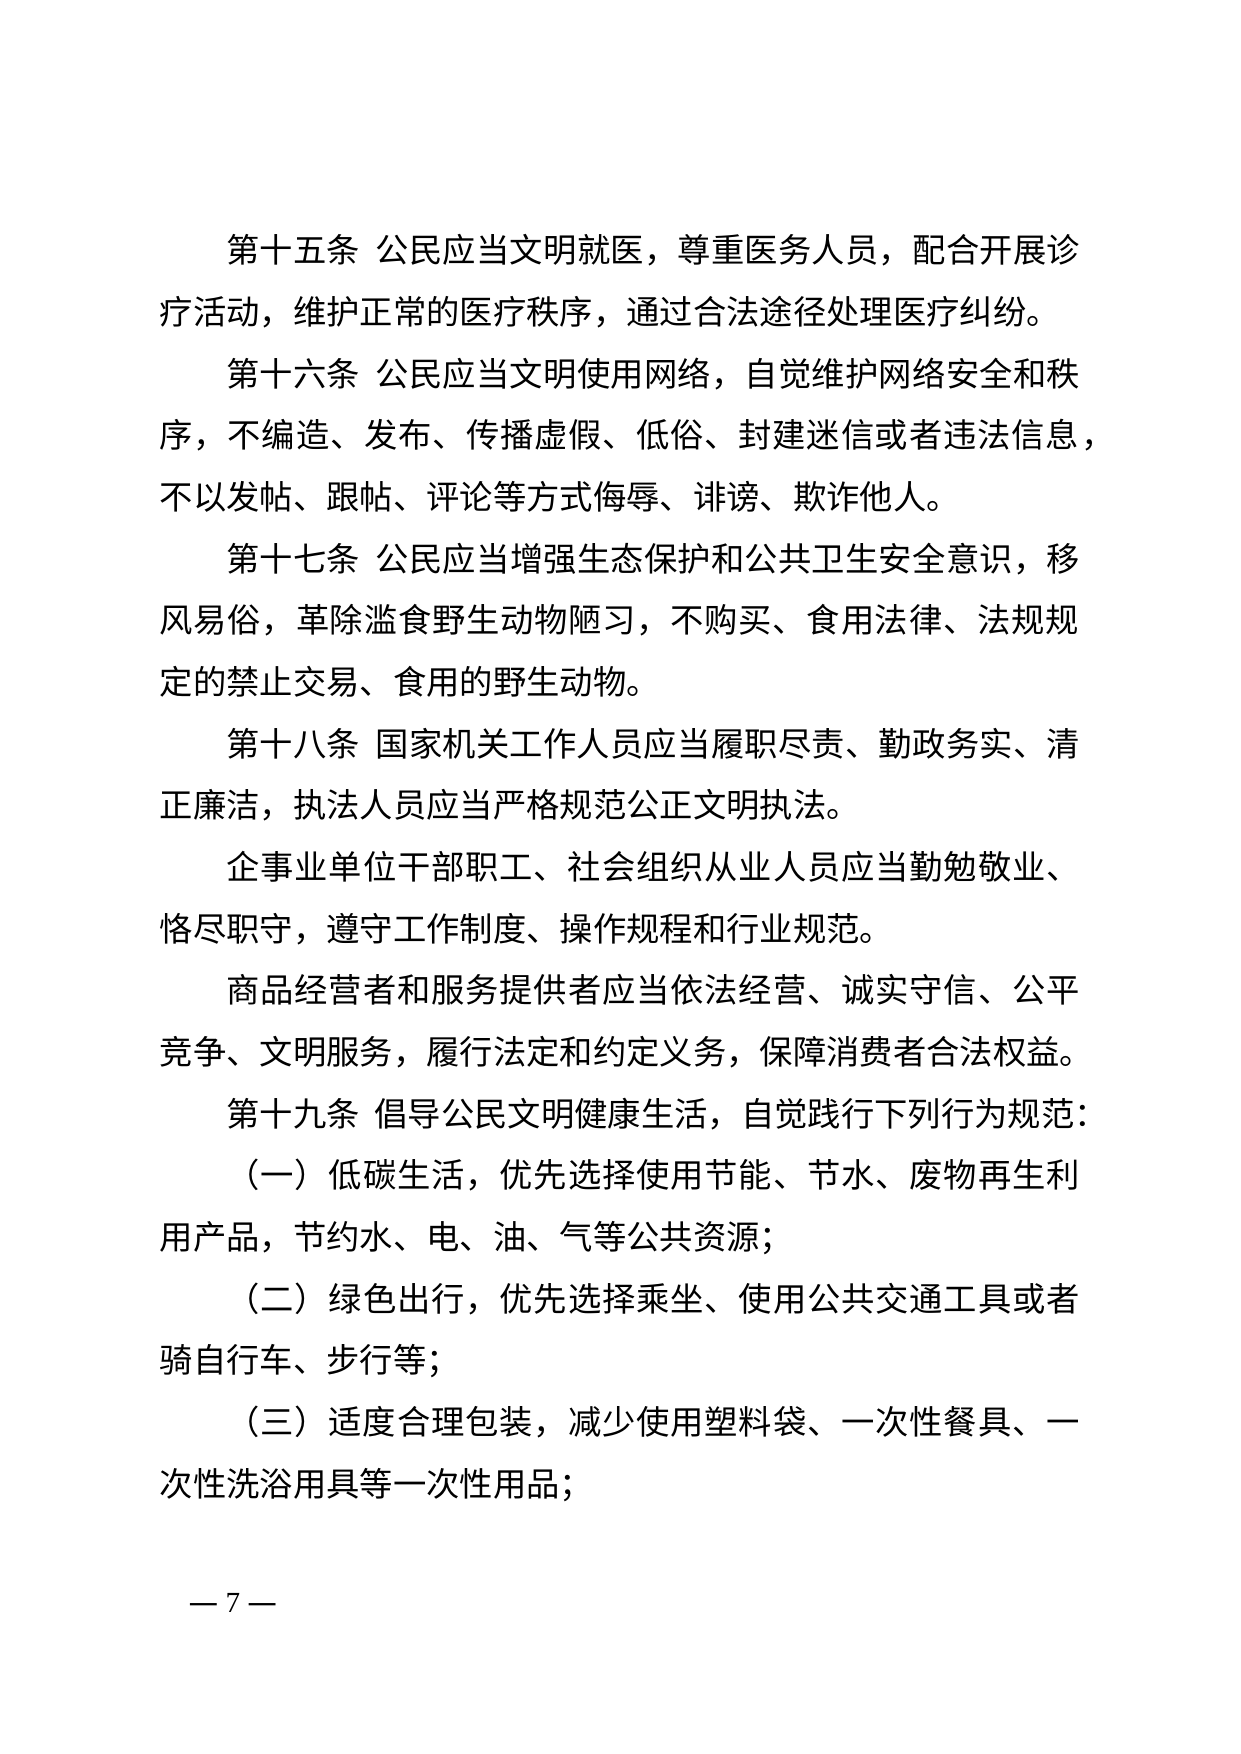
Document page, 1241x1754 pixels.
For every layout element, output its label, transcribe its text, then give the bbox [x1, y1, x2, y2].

text （一）低碳生活，优先选择使用节能、节水、废物再生利用产品，节约水、电、油、气等公共资源； [159, 1139, 1081, 1262]
text 第十九条 倡导公民文明健康生活，自觉践行下列行为规范： [159, 1077, 1081, 1139]
text 第十五条 公民应当文明就医，尊重医务人员，配合开展诊疗活动，维护正常的医疗秩序，通过合法途径处理医疗纠纷。 [159, 214, 1081, 337]
text 第十六条 公民应当文明使用网络，自觉维护网络安全和秩序，不编造、发布、传播虚假、低俗、封建迷信或者违法信息，不以发帖、跟帖、评论等方式侮辱、诽谤、欺诈他人。 [159, 337, 1081, 522]
text 第十八条 国家机关工作人员应当履职尽责、勤政务实、清正廉洁，执法人员应当严格规范公正文明执法。 [159, 707, 1081, 830]
text 企事业单位干部职工、社会组织从业人员应当勤勉敬业、恪尽职守，遵守工作制度、操作规程和行业规范。 [159, 830, 1081, 954]
text 商品经营者和服务提供者应当依法经营、诚实守信、公平竞争、文明服务，履行法定和约定义务，保障消费者合法权益。 [159, 954, 1081, 1077]
text （二）绿色出行，优先选择乘坐、使用公共交通工具或者骑自行车、步行等； [159, 1262, 1081, 1385]
text 第十七条 公民应当增强生态保护和公共卫生安全意识，移风易俗，革除滥食野生动物陋习，不购买、食用法律、法规规定的禁止交易、食用的野生动物。 [159, 522, 1081, 707]
text （三）适度合理包装，减少使用塑料袋、一次性餐具、一次性洗浴用具等一次性用品； [159, 1385, 1081, 1509]
